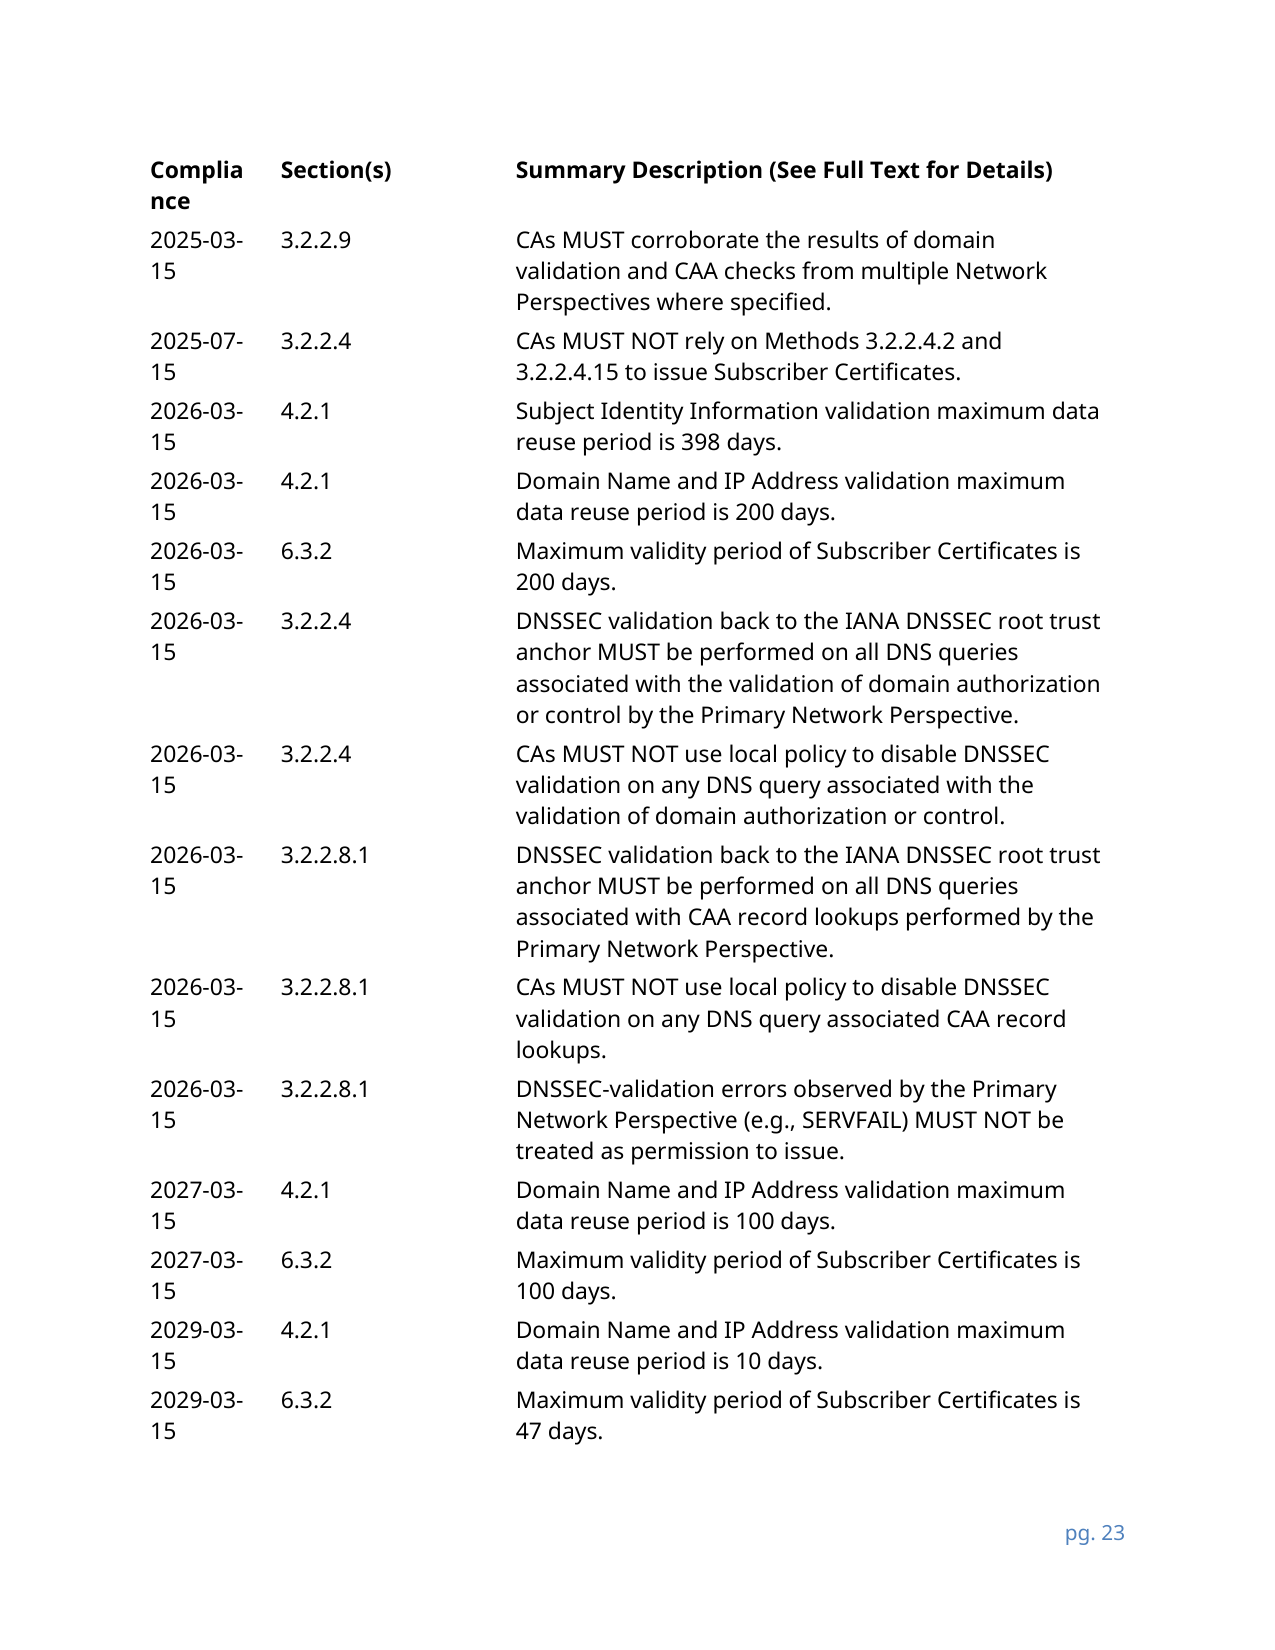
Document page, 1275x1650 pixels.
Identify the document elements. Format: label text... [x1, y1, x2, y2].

table_cell 3.2.2.4 [269, 601, 504, 734]
table_header Summary Description (See Full Text for Details) [504, 150, 1114, 220]
table_cell Maximum validity period of Subscriber Certificates is 200 days. [504, 531, 1114, 601]
table_header Compliance [139, 150, 269, 220]
table_cell CAs MUST NOT use local policy to disable DNSSEC validation on any DNS query associated with the validation of domain authorization or control. [504, 734, 1114, 835]
table_cell 2026-03-15 [139, 461, 269, 531]
table_cell DNSSEC validation back to the IANA DNSSEC root trust anchor MUST be performed on all DNS queries associated with CAA record lookups performed by the Primary Network Perspective. [504, 835, 1114, 967]
table_cell 2026-03-15 [139, 1069, 269, 1170]
table_cell Maximum validity period of Subscriber Certificates is 47 days. [504, 1380, 1114, 1450]
table_cell 2025-03-15 [139, 220, 269, 321]
table_cell Subject Identity Information validation maximum data reuse period is 398 days. [504, 391, 1114, 461]
table_cell 4.2.1 [269, 391, 504, 461]
table_cell 2029-03-15 [139, 1310, 269, 1380]
table_cell 3.2.2.8.1 [269, 968, 504, 1069]
table_cell 3.2.2.4 [269, 321, 504, 391]
table_cell 2026-03-15 [139, 835, 269, 967]
table_cell 6.3.2 [269, 1240, 504, 1310]
table_cell 2026-03-15 [139, 968, 269, 1069]
table_cell 2026-03-15 [139, 734, 269, 835]
table_cell 4.2.1 [269, 461, 504, 531]
table_cell 6.3.2 [269, 1380, 504, 1450]
table_cell 6.3.2 [269, 531, 504, 601]
table_cell CAs MUST NOT rely on Methods 3.2.2.4.2 and 3.2.2.4.15 to issue Subscriber Certificates. [504, 321, 1114, 391]
table_cell Domain Name and IP Address validation maximum data reuse period is 200 days. [504, 461, 1114, 531]
table_cell 2026-03-15 [139, 531, 269, 601]
table_cell CAs MUST corroborate the results of domain validation and CAA checks from multiple Network Perspectives where specified. [504, 220, 1114, 321]
table_cell Maximum validity period of Subscriber Certificates is 100 days. [504, 1240, 1114, 1310]
table_cell 2026-03-15 [139, 601, 269, 734]
table_cell 3.2.2.8.1 [269, 1069, 504, 1170]
table_cell 3.2.2.8.1 [269, 835, 504, 967]
table_cell 3.2.2.4 [269, 734, 504, 835]
table_cell 2026-03-15 [139, 391, 269, 461]
table_cell 4.2.1 [269, 1170, 504, 1240]
table_cell Domain Name and IP Address validation maximum data reuse period is 10 days. [504, 1310, 1114, 1380]
table_cell DNSSEC-validation errors observed by the Primary Network Perspective (e.g., SERVFAIL) MUST NOT be treated as permission to issue. [504, 1069, 1114, 1170]
table_cell Domain Name and IP Address validation maximum data reuse period is 100 days. [504, 1170, 1114, 1240]
table_cell 2027-03-15 [139, 1240, 269, 1310]
table_cell 4.2.1 [269, 1310, 504, 1380]
table_header Section(s) [269, 150, 504, 220]
table_cell DNSSEC validation back to the IANA DNSSEC root trust anchor MUST be performed on all DNS queries associated with the validation of domain authorization or control by the Primary Network Perspective. [504, 601, 1114, 734]
table_cell 2029-03-15 [139, 1380, 269, 1450]
table_cell 2027-03-15 [139, 1170, 269, 1240]
table_cell 2025-07-15 [139, 321, 269, 391]
table_cell CAs MUST NOT use local policy to disable DNSSEC validation on any DNS query associated CAA record lookups. [504, 968, 1114, 1069]
table_cell 3.2.2.9 [269, 220, 504, 321]
